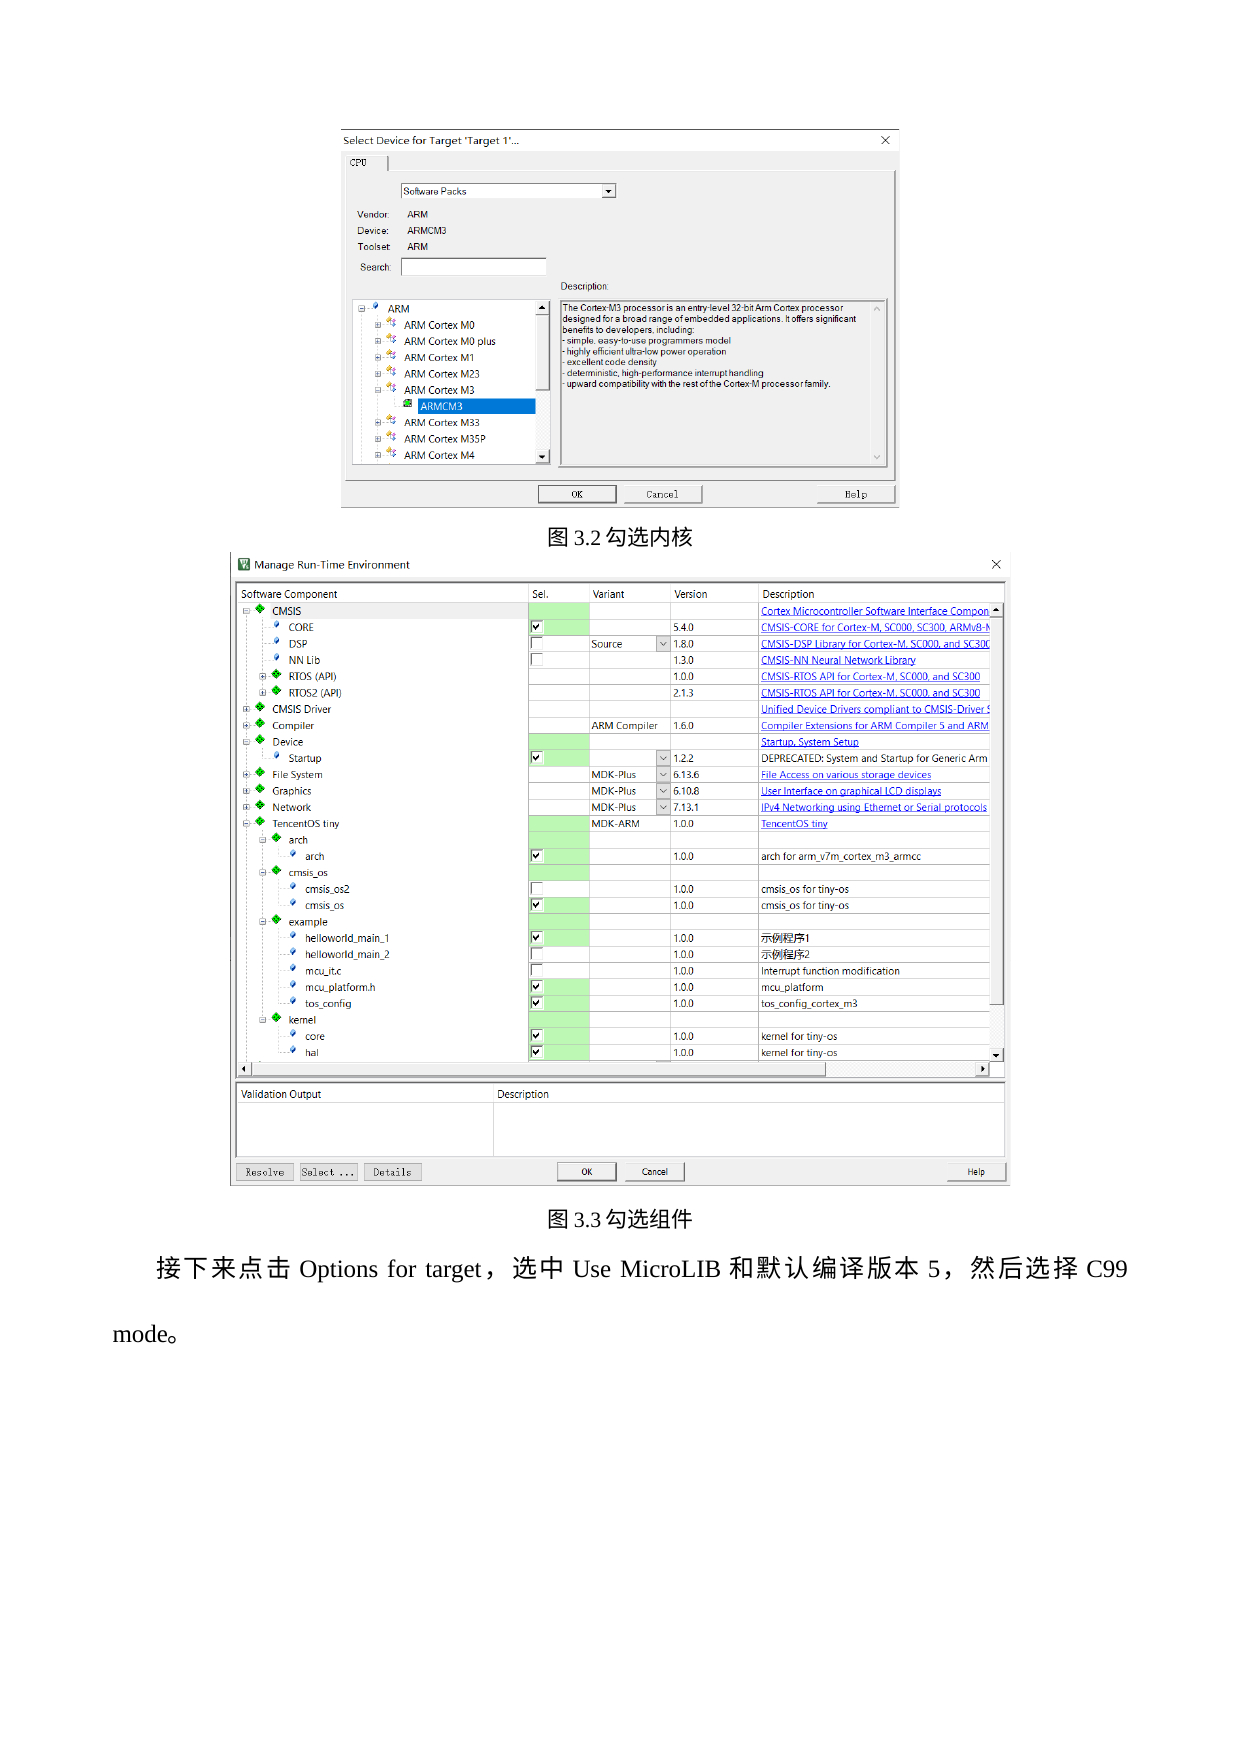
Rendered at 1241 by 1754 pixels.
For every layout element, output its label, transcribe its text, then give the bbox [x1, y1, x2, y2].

text 图3.2勾选内核 [112, 519, 1128, 552]
text 接下来点击Options for target，选中Use MicroLIB和默认编译版本5，然后选择C99 mode。 [112, 1234, 1128, 1364]
text 图3.3勾选组件 [112, 1202, 1128, 1234]
picture [230, 552, 1011, 1186]
picture [341, 129, 900, 508]
